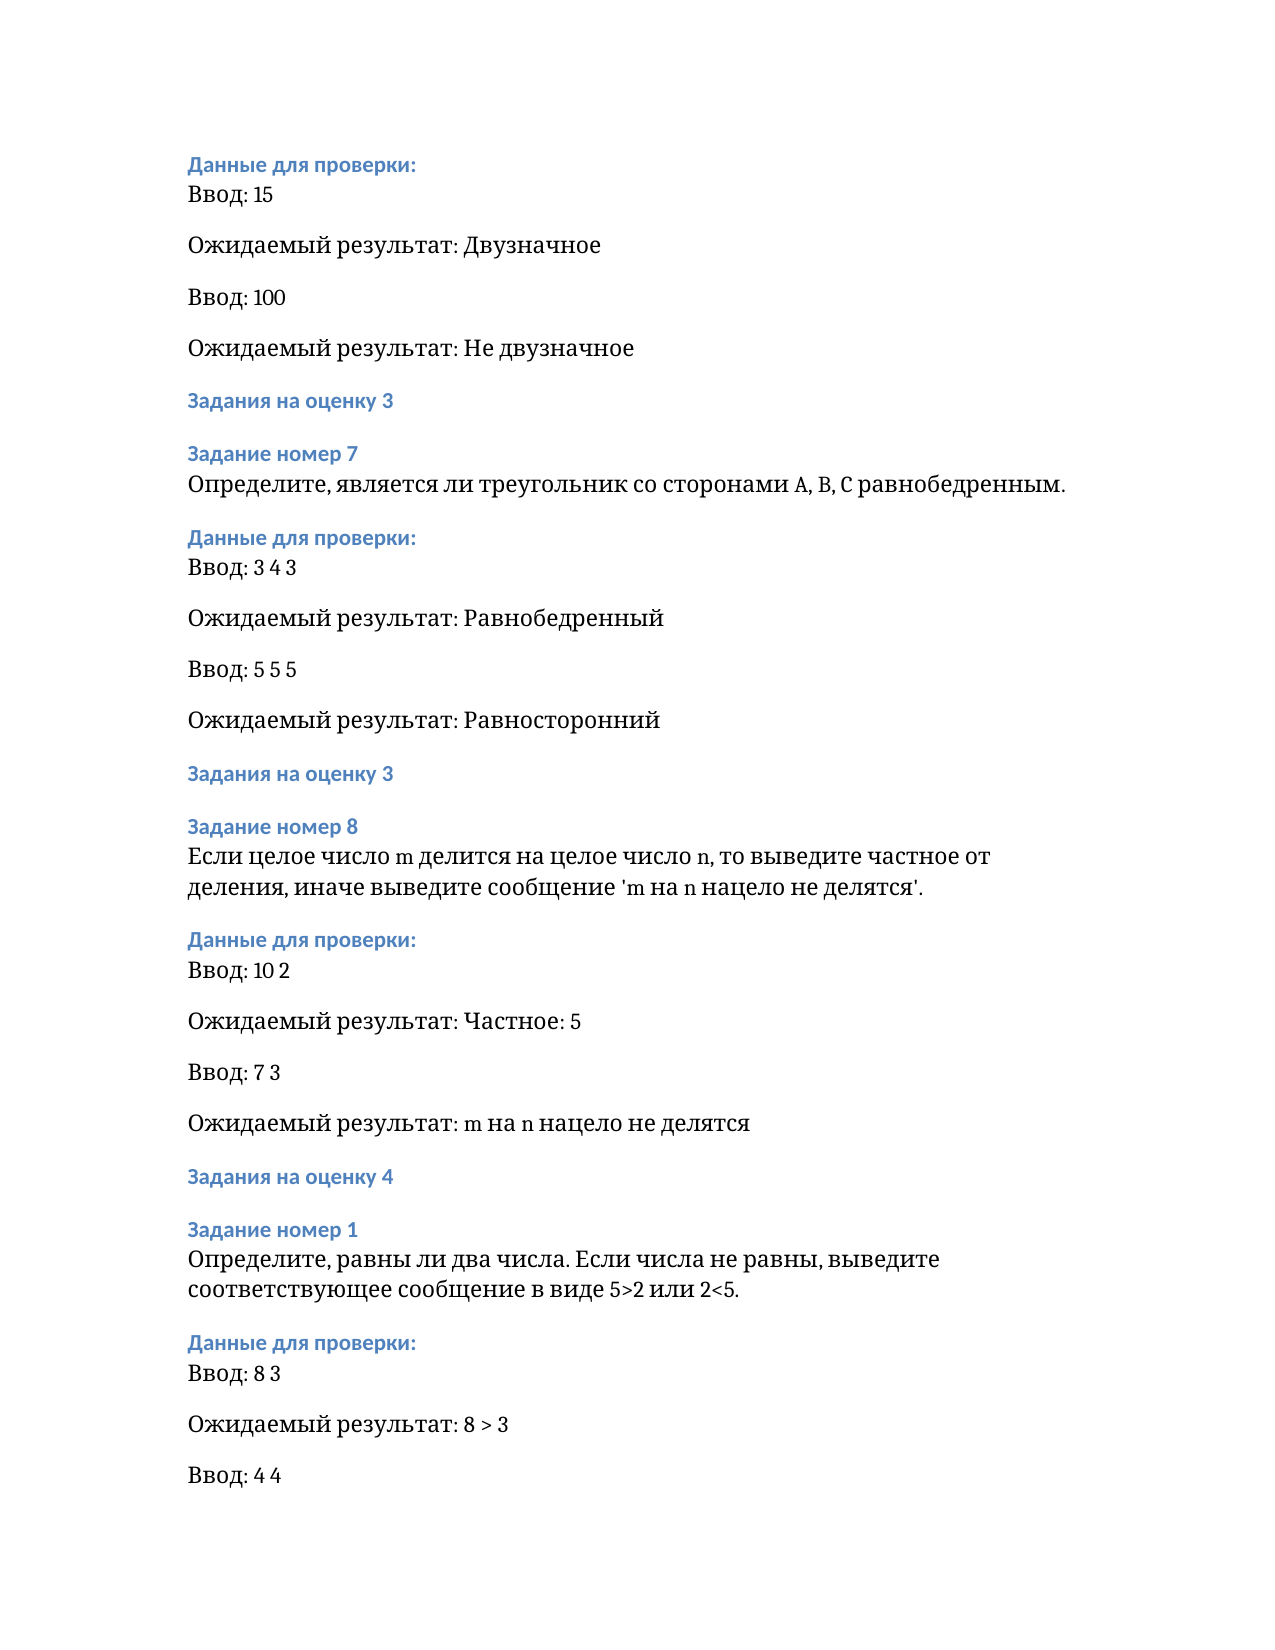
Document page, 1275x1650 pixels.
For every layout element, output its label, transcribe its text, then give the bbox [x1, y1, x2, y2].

text Если целое число m делится на целое число n, то выведите частное от деления, иначе выведите сообщение 'm на n нацело не делятся'. [187, 844, 1087, 901]
text Ввод: 7 3 [187, 1060, 1087, 1086]
subtitle Задания на оценку 3 [187, 386, 1087, 414]
text Ввод: 5 5 5 [187, 657, 1087, 683]
subtitle Данные для проверки: [187, 523, 1087, 551]
text Ожидаемый результат: 8 > 3 [187, 1411, 1087, 1438]
subtitle Задания на оценку 4 [187, 1162, 1087, 1190]
subtitle Данные для проверки: [187, 1328, 1087, 1356]
subtitle Задание номер 1 [187, 1215, 1087, 1243]
subtitle Задание номер 7 [187, 439, 1087, 467]
subtitle Задание номер 8 [187, 812, 1087, 840]
text Ожидаемый результат: m на n нацело не делятся [187, 1111, 1087, 1137]
text Ввод: 8 3 [187, 1360, 1087, 1387]
text Ввод: 15 [187, 182, 1087, 208]
text Определите, равны ли два числа. Если числа не равны, выведите соответствующее сообщение в виде 5>2 или 2<5. [187, 1247, 1087, 1303]
subtitle Задания на оценку 3 [187, 759, 1087, 787]
subtitle Данные для проверки: [187, 925, 1087, 953]
text Ввод: 100 [187, 284, 1087, 311]
text Ожидаемый результат: Не двузначное [187, 335, 1087, 362]
text Ввод: 4 4 [187, 1462, 1087, 1489]
text Ожидаемый результат: Частное: 5 [187, 1009, 1087, 1035]
text Ожидаемый результат: Двузначное [187, 233, 1087, 259]
text Определите, является ли треугольник со сторонами A, B, C равнобедренным. [187, 472, 1087, 498]
text Ввод: 10 2 [187, 958, 1087, 984]
subtitle Данные для проверки: [187, 150, 1087, 178]
text Ввод: 3 4 3 [187, 555, 1087, 581]
text Ожидаемый результат: Равносторонний [187, 708, 1087, 734]
text Ожидаемый результат: Равнобедренный [187, 606, 1087, 632]
